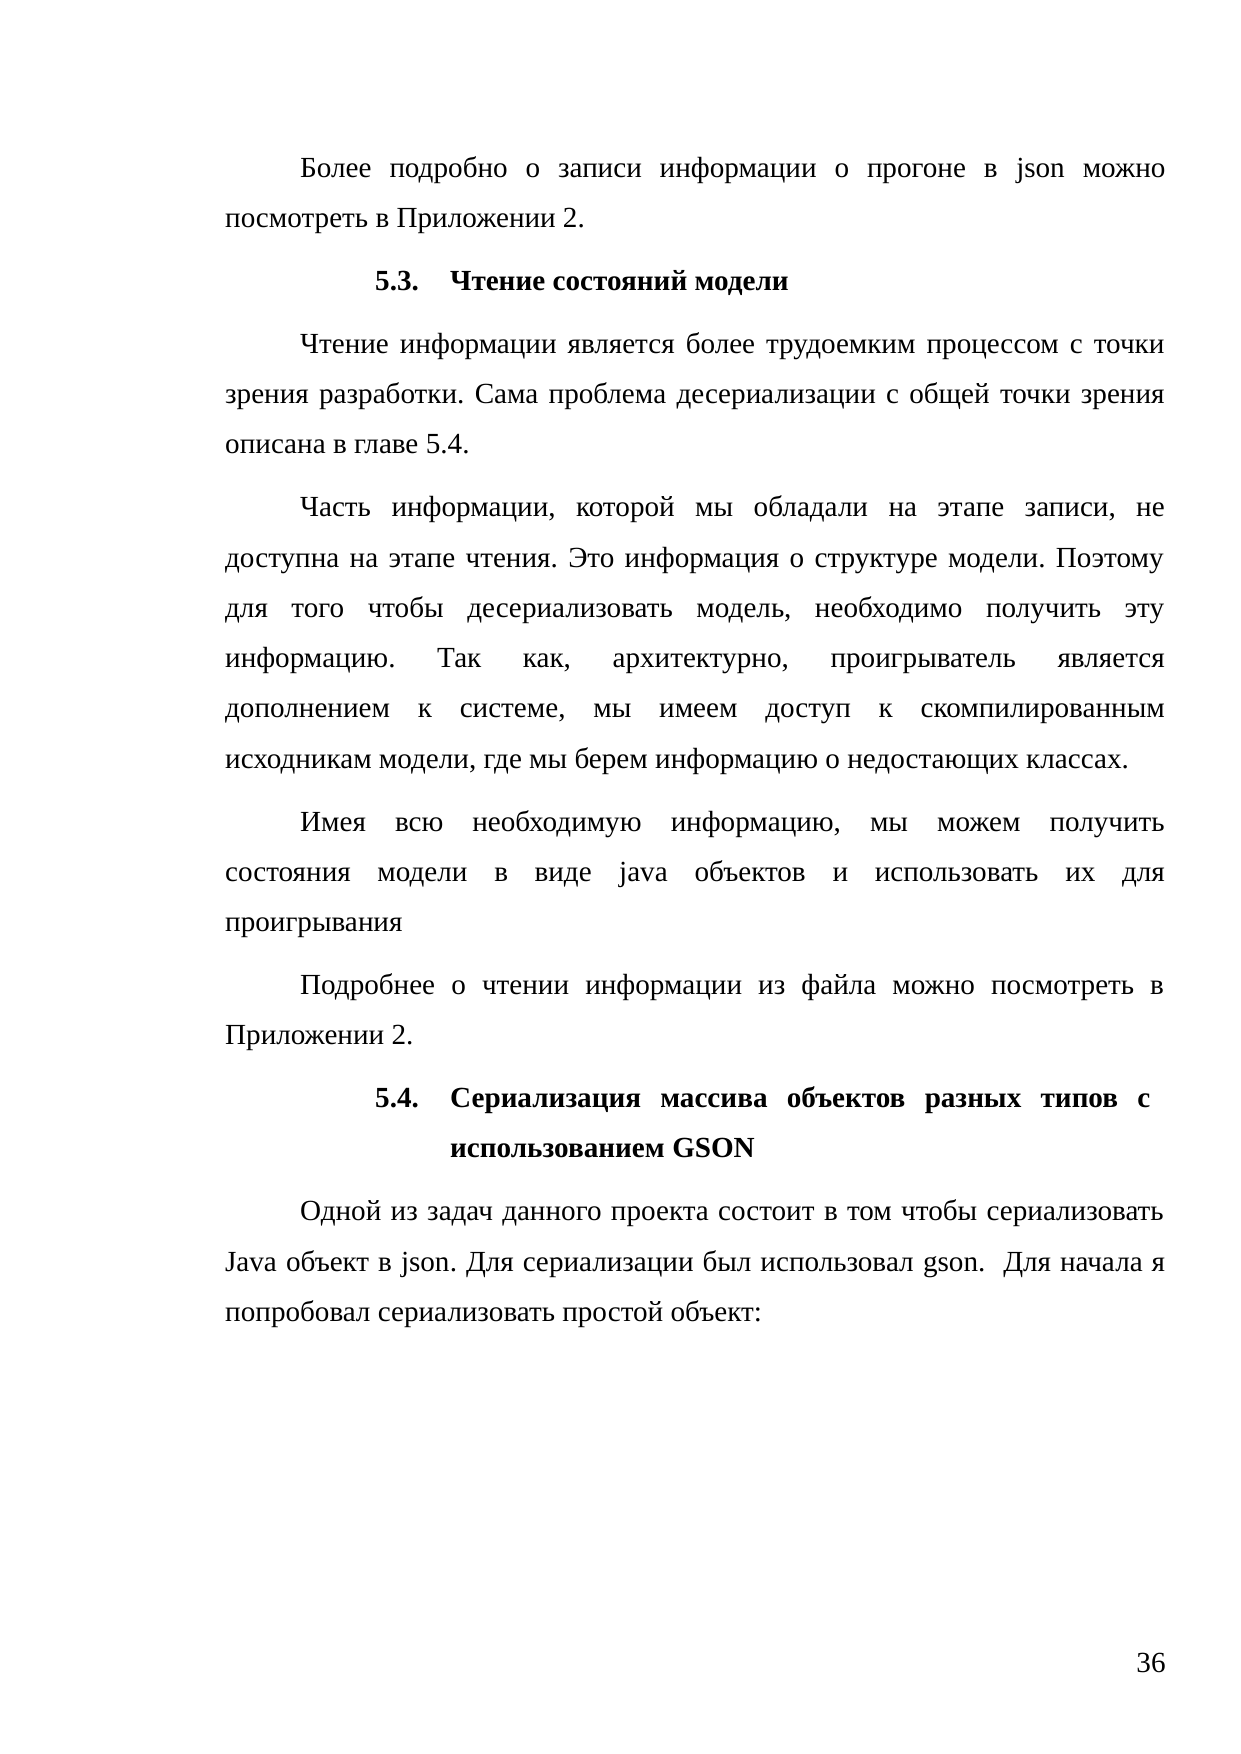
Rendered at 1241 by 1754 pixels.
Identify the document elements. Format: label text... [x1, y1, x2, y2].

text Более подробно о записи информации о прогоне в json можно посмотреть в Приложении 2. [225, 150, 1165, 234]
list Чтение состояний модели [375, 263, 1151, 297]
text Имея всю необходимую информацию, мы можем получить состояния модели в виде java объектов и использовать их для проигрывания [225, 804, 1165, 938]
text Чтение информации является более трудоемким процессом с точки зрения разработки. Сама проблема десериализации с общей точки зрения описана в главе 5.4. [225, 326, 1165, 460]
text Одной из задач данного проекта состоит в том чтобы сериализовать Java объект в json. Для сериализации был использовал gson. Для начала я попробовал сериализовать простой объект: [225, 1193, 1165, 1328]
text Подробнее о чтении информации из файла можно посмотреть в Приложении 2. [225, 967, 1165, 1051]
list Сериализация массива объектов разных типов с использованием GSON [375, 1080, 1151, 1164]
text Часть информации, которой мы обладали на этапе записи, не доступна на этапе чтения. Это информация о структуре модели. Поэтому для того чтобы десериализовать модель, необходимо получить эту информацию. Так как, архитектурно, проигрыватель является дополнением к системе, мы имеем доступ к скомпилированным исходникам модели, где мы берем информацию о недостающих классах. [225, 489, 1165, 774]
